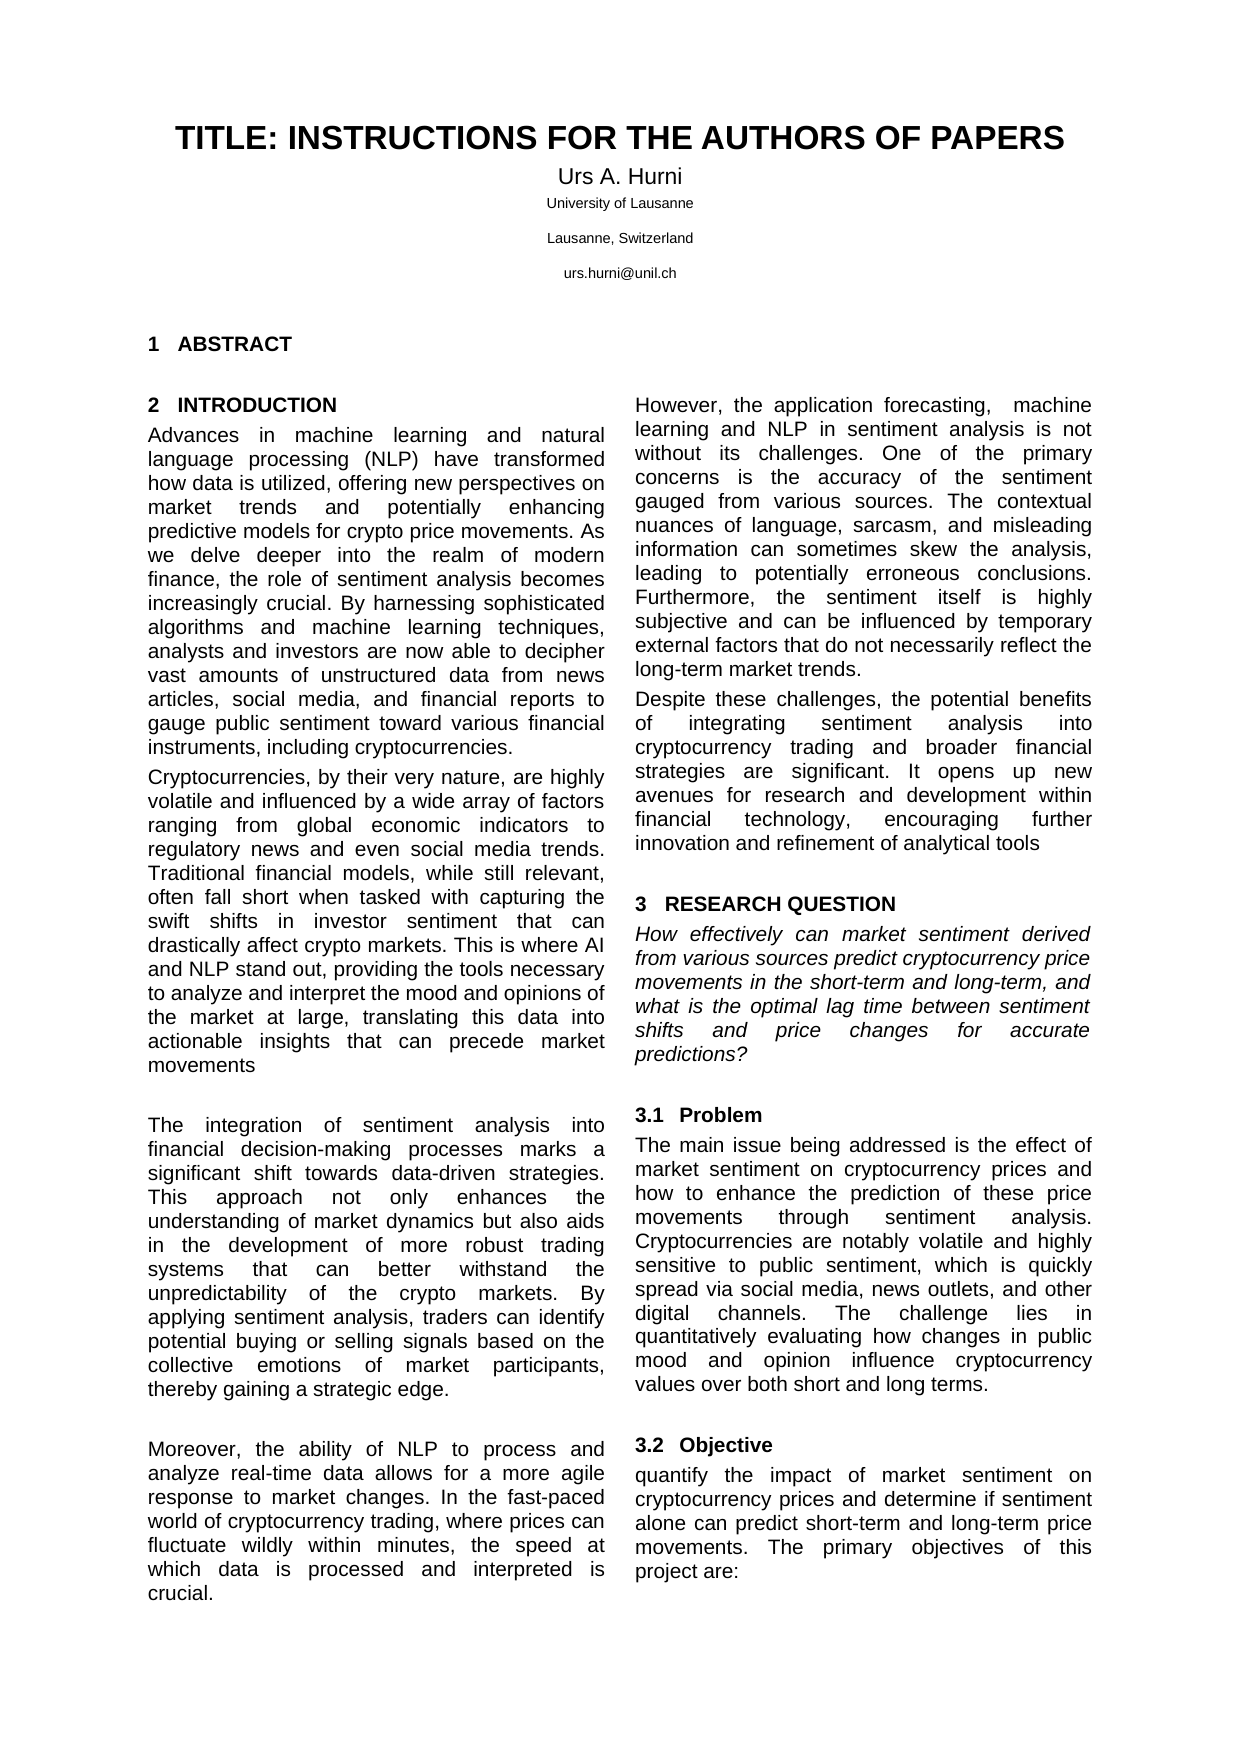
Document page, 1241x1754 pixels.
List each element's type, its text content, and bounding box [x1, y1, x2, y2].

subtitle research Question [635, 892, 1092, 916]
text How effectively can market sentiment derived from various sources predict cryptocurrency price movements in the short-term and long-term, and what is the optimal lag time between sentiment shifts and price changes for accurate predictions? [635, 922, 1092, 1066]
text Moreover, the ability of NLP to process and analyze real-time data allows for a more agile response to market changes. In the fast-paced world of cryptocurrency trading, where prices can fluctuate wildly within minutes, the speed at which data is processed and interpreted is crucial. [148, 1437, 605, 1604]
text However, the application forecasting, machine learning and NLP in sentiment analysis is not without its challenges. One of the primary concerns is the accuracy of the sentiment gauged from various sources. The contextual nuances of language, sarcasm, and misleading information can sometimes skew the analysis, leading to potentially erroneous conclusions. Furthermore, the sentiment itself is highly subjective and can be influenced by temporary external factors that do not necessarily reflect the long-term market trends. [635, 393, 1092, 681]
text Lausanne, Switzerland [218, 230, 1022, 259]
text Cryptocurrencies, by their very nature, are highly volatile and influenced by a wide array of factors ranging from global economic indicators to regulatory news and even social media trends. Traditional financial models, while still relevant, often fall short when tasked with capturing the swift shifts in investor sentiment that can drastically affect crypto markets. This is where AI and NLP stand out, providing the tools necessary to analyze and interpret the mood and opinions of the market at large, translating this data into actionable insights that can precede market movements [148, 765, 605, 1076]
text urs.hurni@unil.ch [218, 265, 1022, 294]
text quantify the impact of market sentiment on cryptocurrency prices and determine if sentiment alone can predict short-term and long-term price movements. The primary objectives of this project are: [635, 1463, 1092, 1583]
title TITLE: Instructions for the Authors of Papers [148, 118, 1092, 157]
text The integration of sentiment analysis into financial decision-making processes marks a significant shift towards data-driven strategies. This approach not only enhances the understanding of market dynamics but also aids in the development of more robust trading systems that can better withstand the unpredictability of the crypto markets. By applying sentiment analysis, traders can identify potential buying or selling signals based on the collective emotions of market participants, thereby gaining a strategic edge. [148, 1113, 605, 1400]
text Despite these challenges, the potential benefits of integrating sentiment analysis into cryptocurrency trading and broader financial strategies are significant. It opens up new avenues for research and development within financial technology, encouraging further innovation and refinement of analytical tools [635, 687, 1092, 854]
subtitle Abstract [148, 332, 1092, 356]
subtitle Introduction [148, 393, 605, 417]
subtitle Problem [635, 1102, 1092, 1126]
subtitle Objective [635, 1433, 1092, 1457]
text University of Lausanne [218, 195, 1022, 224]
text Urs A. Hurni [218, 163, 1022, 189]
text Advances in machine learning and natural language processing (NLP) have transformed how data is utilized, offering new perspectives on market trends and potentially enhancing predictive models for crypto price movements. As we delve deeper into the realm of modern finance, the role of sentiment analysis becomes increasingly crucial. By harnessing sophisticated algorithms and machine learning techniques, analysts and investors are now able to decipher vast amounts of unstructured data from news articles, social media, and financial reports to gauge public sentiment toward various financial instruments, including cryptocurrencies. [148, 423, 605, 759]
